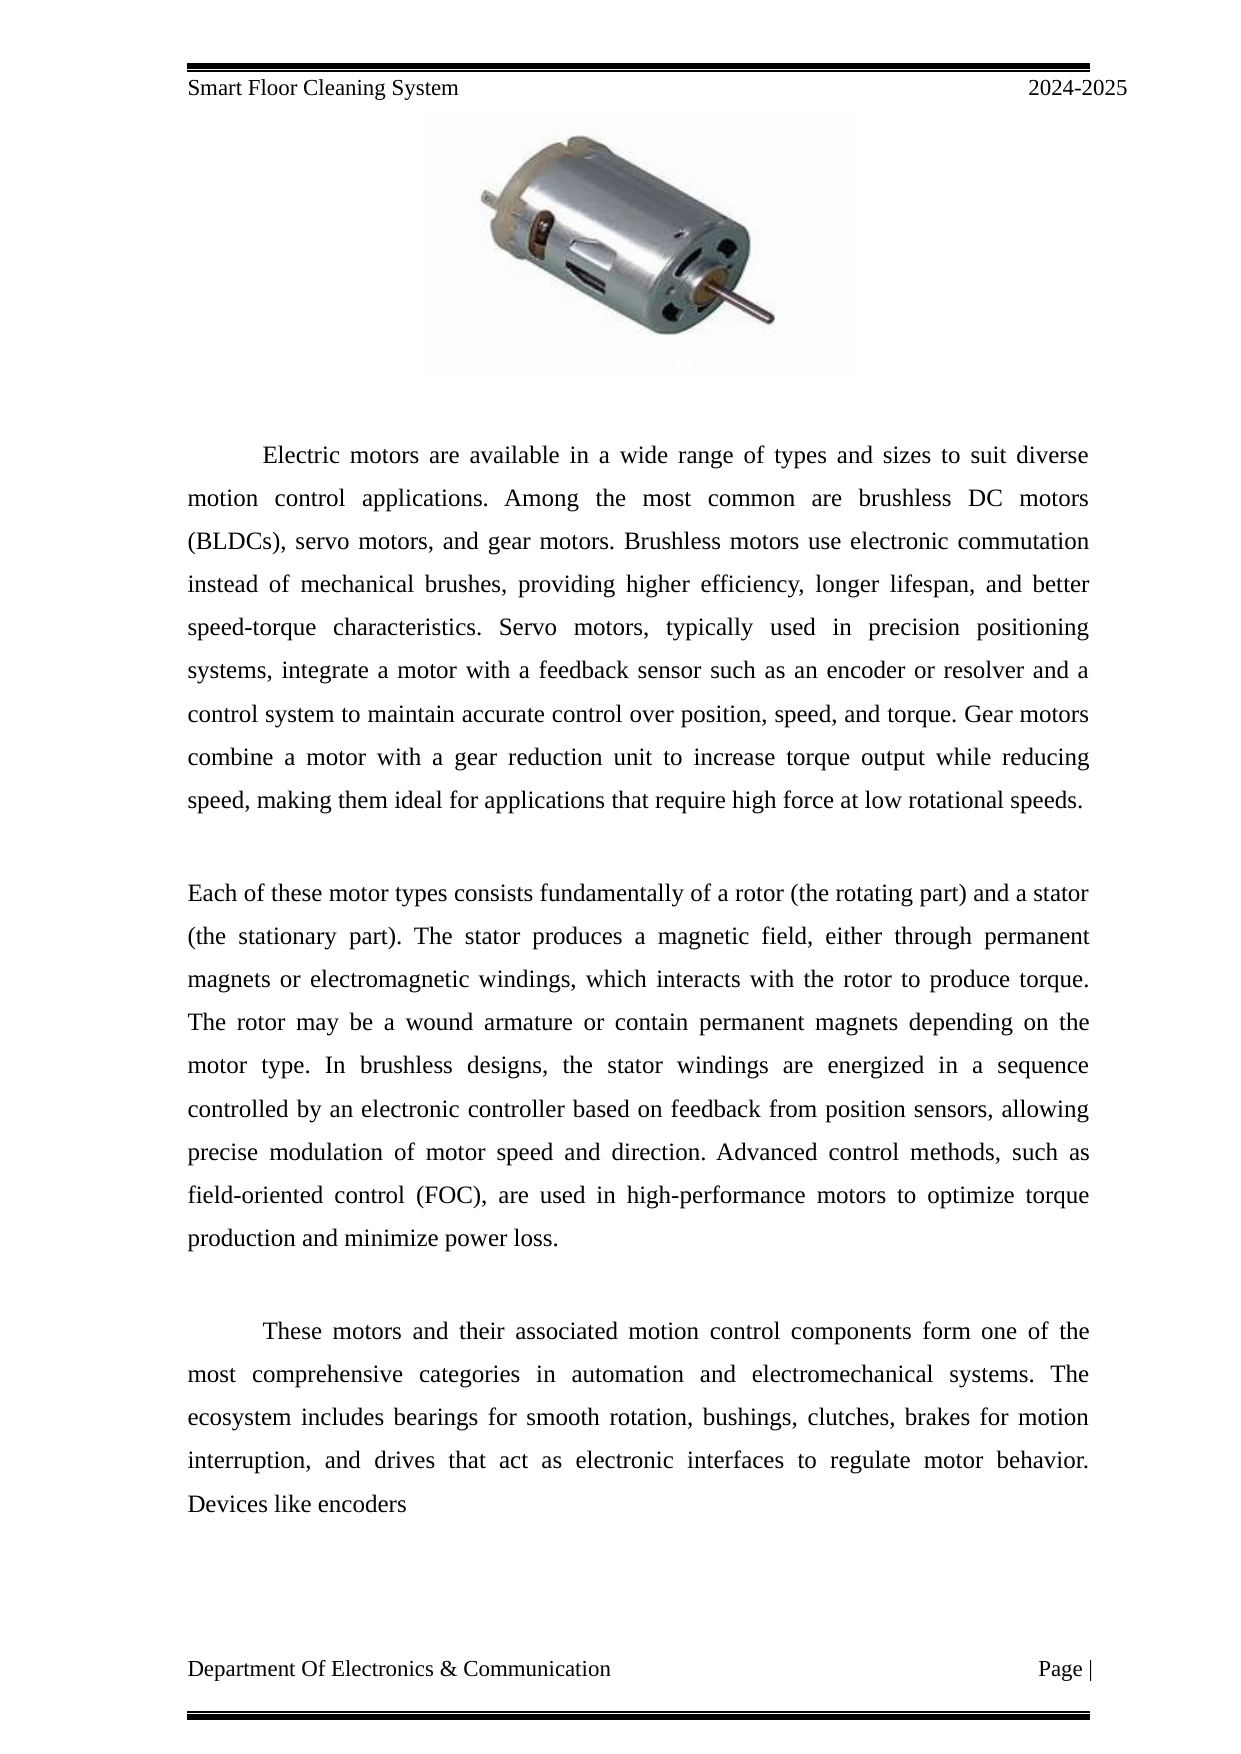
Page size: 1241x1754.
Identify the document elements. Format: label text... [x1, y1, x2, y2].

text Electric motors are available in a wide range of types and sizes to suit diverse motion control applications. Among the most common are brushless DC motors (BLDCs), servo motors, and gear motors. Brushless motors use electronic commutation instead of mechanical brushes, providing higher efficiency, longer lifespan, and better speed-torque characteristics. Servo motors, typically used in precision positioning systems, integrate a motor with a feedback sensor such as an encoder or resolver and a control system to maintain accurate control over position, speed, and torque. Gear motors combine a motor with a gear reduction unit to increase torque output while reducing speed, making them ideal for applications that require high force at low rotational speeds. [187, 440, 1090, 814]
text These motors and their associated motion control components form one of the most comprehensive categories in automation and electromechanical systems. The ecosystem includes bearings for smooth rotation, bushings, clutches, brakes for motion interruption, and drives that act as electronic interfaces to regulate motor behavior. Devices like encoders [187, 1316, 1090, 1517]
picture [424, 112, 854, 376]
text Each of these motor types consists fundamentally of a rotor (the rotating part) and a stator (the stationary part). The stator produces a magnetic field, either through permanent magnets or electromagnetic windings, which interacts with the rotor to produce torque. The rotor may be a wound armature or contain permanent magnets depending on the motor type. In brushless designs, the stator windings are energized in a sequence controlled by an electronic controller based on feedback from position sensors, allowing precise modulation of motor speed and direction. Advanced control methods, such as field-oriented control (FOC), are used in high-performance motors to optimize torque production and minimize power loss. [187, 878, 1090, 1252]
